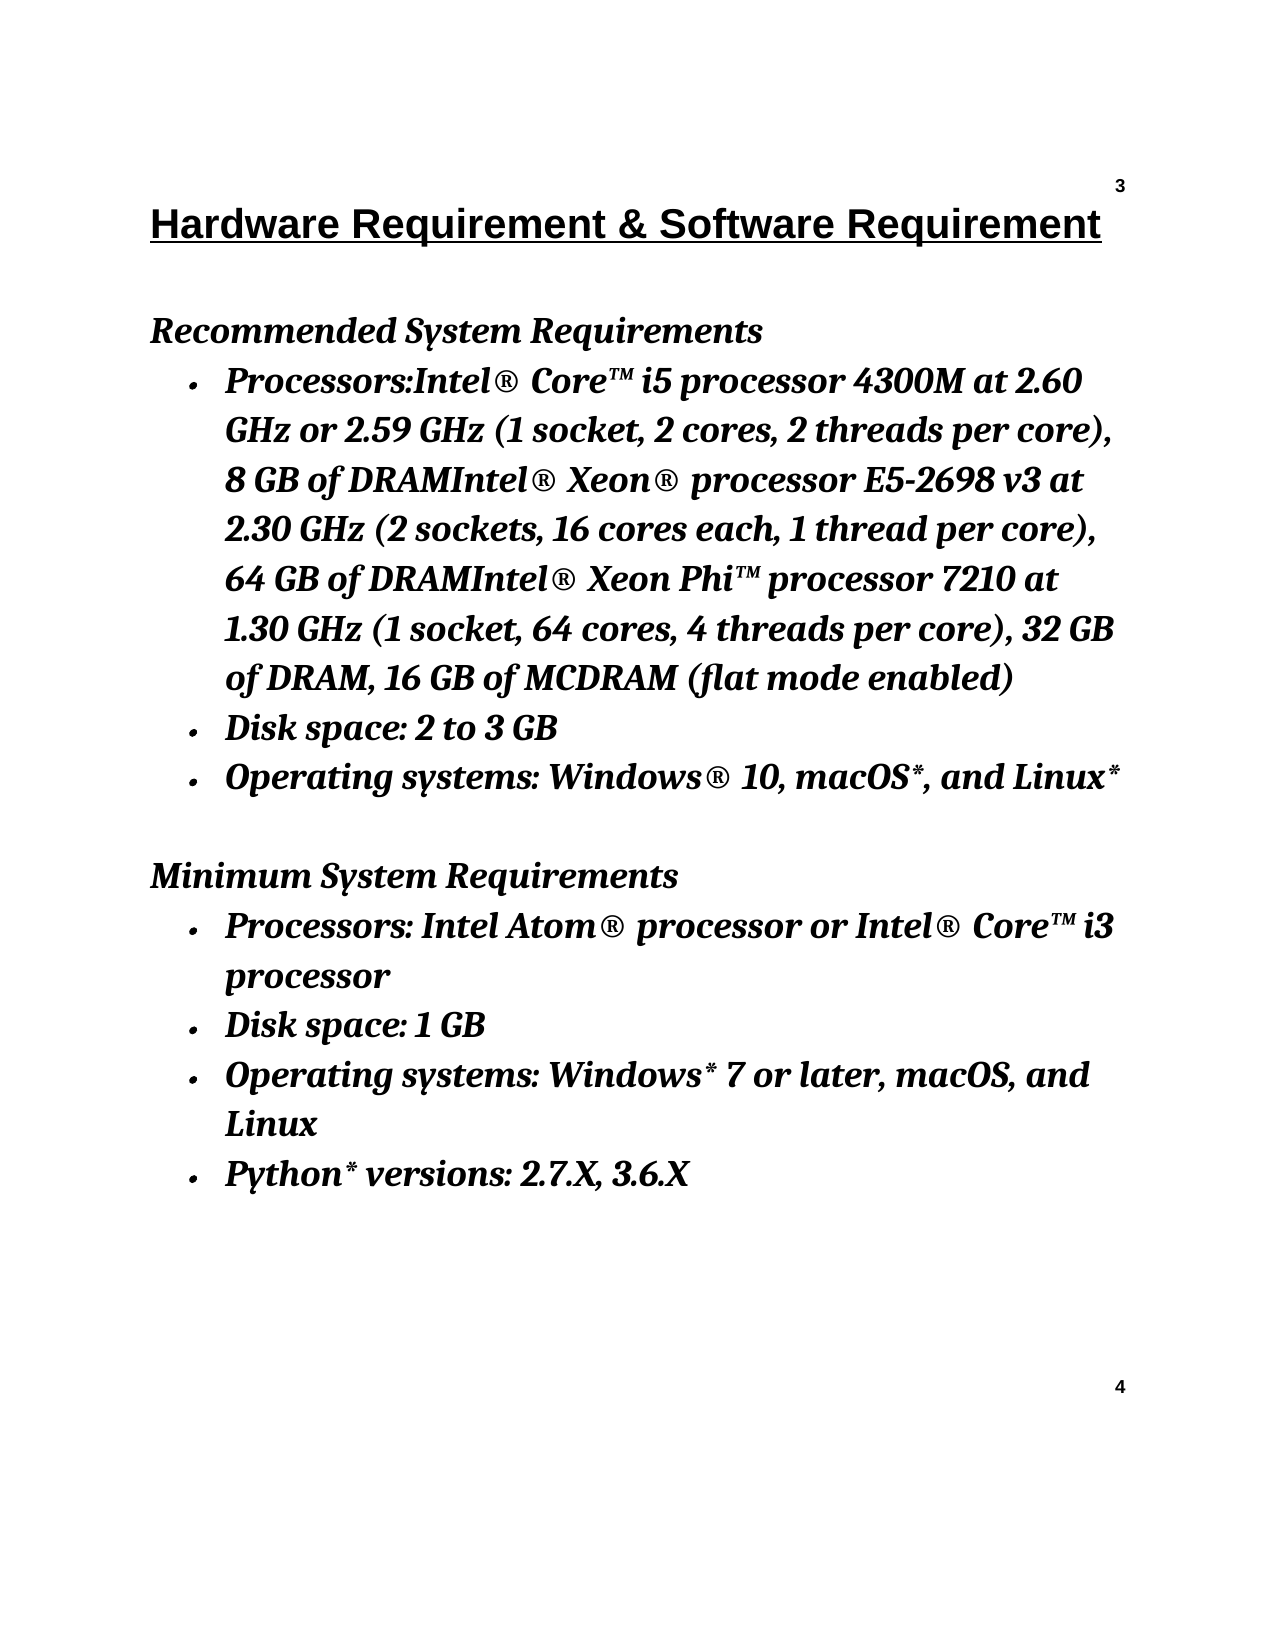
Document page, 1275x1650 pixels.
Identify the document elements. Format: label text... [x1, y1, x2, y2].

text 3 [150, 175, 1125, 196]
list Operating systems: Windows* 7 or later, macOS, and Linux [187, 1053, 1125, 1146]
list Processors:Intel® Core™ i5 processor 4300M at 2.60 GHz or 2.59 GHz (1 socket, 2 cores, 2 threads per core), 8 GB of DRAMIntel® Xeon® processor E5-2698 v3 at 2.30 GHz (2 sockets, 16 cores each, 1 thread per core), 64 GB of DRAMIntel® Xeon Phi™ processor 7210 at 1.30 GHz (1 socket, 64 cores, 4 threads per core), 32 GB of DRAM, 16 GB of MCDRAM (flat mode enabled) [187, 359, 1125, 700]
list Processors: Intel Atom® processor or Intel® Core™ i3 processor [187, 905, 1125, 997]
text Minimum System Requirements [150, 855, 1125, 898]
text Hardware Requirement & Software Requirement [150, 199, 1125, 247]
list Disk space: 1 GB [187, 1004, 1125, 1047]
list Operating systems: Windows® 10, macOS*, and Linux* [187, 756, 1125, 799]
text 4 [150, 1376, 1125, 1397]
list Disk space: 2 to 3 GB [187, 706, 1125, 749]
text Recommended System Requirements [150, 310, 1125, 353]
list Python* versions: 2.7.X, 3.6.X [187, 1153, 1125, 1196]
